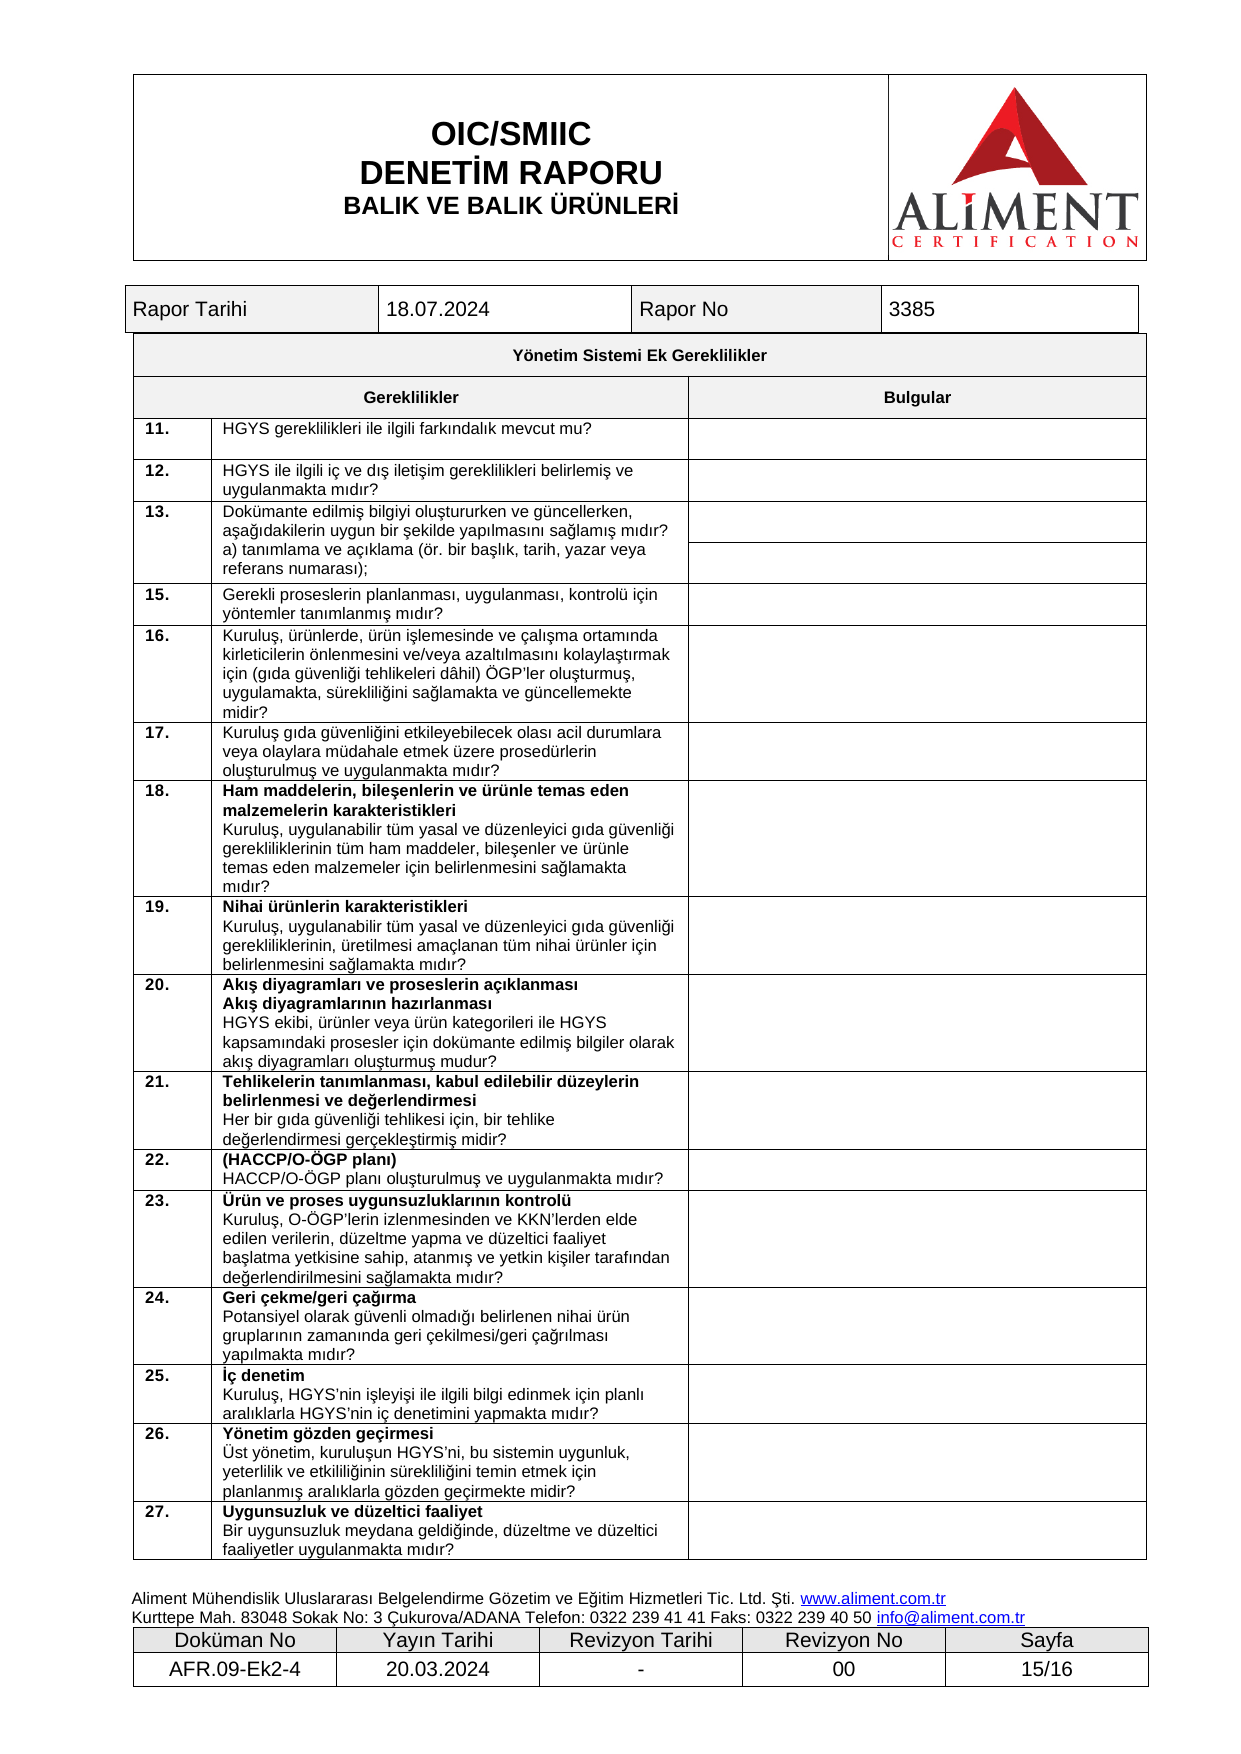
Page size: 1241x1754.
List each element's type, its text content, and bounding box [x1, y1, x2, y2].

table_cell Gerekli proseslerin planlanması, uygulanması, kontrolü için yöntemler tanımlanmış mıdır? [212, 584, 688, 625]
table_cell [134, 723, 211, 780]
table_cell İç denetim Kuruluş, HGYS’nin işleyişi ile ilgili bilgi edinmek için planlı aralıklarla HGYS’nin iç denetimini yapmakta mıdır? [212, 1365, 688, 1423]
table_cell [689, 1502, 1146, 1559]
table_cell [689, 543, 1146, 583]
table_cell [689, 460, 1146, 501]
table_cell [134, 781, 211, 896]
table_cell Akış diyagramları ve proseslerin açıklanması Akış diyagramlarının hazırlanması HGYS ekibi, ürünler veya ürün kategorileri ile HGYS kapsamındaki prosesler için dokümante edilmiş bilgiler olarak akış diyagramları oluşturmuş mudur? [212, 975, 688, 1071]
table_cell (HACCP/O-ÖGP planı) HACCP/O-ÖGP planı oluşturulmuş ve uygulanmakta mıdır? [212, 1150, 688, 1190]
table_cell [134, 1288, 211, 1364]
table_cell Nihai ürünlerin karakteristikleri Kuruluş, uygulanabilir tüm yasal ve düzenleyici gıda güvenliği gerekliliklerinin, üretilmesi amaçlanan tüm nihai ürünler için belirlenmesini sağlamakta mıdır? [212, 897, 688, 974]
table_cell [134, 897, 211, 974]
table_cell [134, 1072, 211, 1148]
table_cell [689, 626, 1146, 722]
table_cell HGYS ile ilgili iç ve dış iletişim gereklilikleri belirlemiş ve uygulanmakta mıdır? [212, 460, 688, 501]
table_cell [689, 975, 1146, 1071]
table_cell HGYS gereklilikleri ile ilgili farkındalık mevcut mu? [212, 419, 688, 459]
table_cell Ham maddelerin, bileşenlerin ve ürünle temas eden malzemelerin karakteristikleri Kuruluş, uygulanabilir tüm yasal ve düzenleyici gıda güvenliği gerekliliklerinin tüm ham maddeler, bileşenler ve ürünle temas eden malzemeler için belirlenmesini sağlamakta mıdır? [212, 781, 688, 896]
table_cell [134, 502, 211, 583]
table_cell [689, 1424, 1146, 1501]
table_cell [689, 1072, 1146, 1148]
table_cell Geri çekme/geri çağırma Potansiyel olarak güvenli olmadığı belirlenen nihai ürün gruplarının zamanında geri çekilmesi/geri çağrılması yapılmakta mıdır? [212, 1288, 688, 1364]
table_cell [134, 584, 211, 625]
table_cell [689, 1191, 1146, 1287]
table_cell [134, 1502, 211, 1559]
table_cell [689, 584, 1146, 625]
table_cell Kuruluş gıda güvenliğini etkileyebilecek olası acil durumlara veya olaylara müdahale etmek üzere prosedürlerin oluşturulmuş ve uygulanmakta mıdır? [212, 723, 688, 780]
picture [888, 79, 1142, 255]
table_cell [689, 502, 1146, 542]
table_cell Gereklilikler [134, 377, 688, 418]
table_cell [134, 460, 211, 501]
table_cell Tehlikelerin tanımlanması, kabul edilebilir düzeylerin belirlenmesi ve değerlendirmesi Her bir gıda güvenliği tehlikesi için, bir tehlike değerlendirmesi gerçekleştirmiş midir? [212, 1072, 688, 1148]
table_cell Bulgular [689, 377, 1146, 418]
table_cell [689, 897, 1146, 974]
table_cell [689, 1365, 1146, 1423]
table_cell [134, 419, 211, 459]
table_cell [134, 626, 211, 722]
table_cell [134, 1365, 211, 1423]
table_cell [689, 1288, 1146, 1364]
table_cell [134, 1150, 211, 1190]
table_cell Ürün ve proses uygunsuzluklarının kontrolü Kuruluş, O-ÖGP’lerin izlenmesinden ve KKN’lerden elde edilen verilerin, düzeltme yapma ve düzeltici faaliyet başlatma yetkisine sahip, atanmış ve yetkin kişiler tarafından değerlendirilmesini sağlamakta mıdır? [212, 1191, 688, 1287]
table_cell Yönetim gözden geçirmesi Üst yönetim, kuruluşun HGYS’ni, bu sistemin uygunluk, yeterlilik ve etkililiğinin sürekliliğini temin etmek için planlanmış aralıklarla gözden geçirmekte midir? [212, 1424, 688, 1501]
table_cell Dokümante edilmiş bilgiyi oluştururken ve güncellerken, aşağıdakilerin uygun bir şekilde yapılmasını sağlamış mıdır? a) tanımlama ve açıklama (ör. bir başlık, tarih, yazar veya referans numarası); [212, 502, 688, 583]
table_cell [689, 781, 1146, 896]
table_header Yönetim Sistemi Ek Gereklilikler [134, 334, 1146, 376]
table_cell [134, 1424, 211, 1501]
table_cell Uygunsuzluk ve düzeltici faaliyet Bir uygunsuzluk meydana geldiğinde, düzeltme ve düzeltici faaliyetler uygulanmakta mıdır? [212, 1502, 688, 1559]
table_cell [134, 1191, 211, 1287]
table_cell [689, 419, 1146, 459]
table_cell [689, 723, 1146, 780]
table_cell Kuruluş, ürünlerde, ürün işlemesinde ve çalışma ortamında kirleticilerin önlenmesini ve/veya azaltılmasını kolaylaştırmak için (gıda güvenliği tehlikeleri dâhil) ÖGP’ler oluşturmuş, uygulamakta, sürekliliğini sağlamakta ve güncellemekte midir? [212, 626, 688, 722]
table_cell [689, 1150, 1146, 1190]
table_cell [134, 975, 211, 1071]
